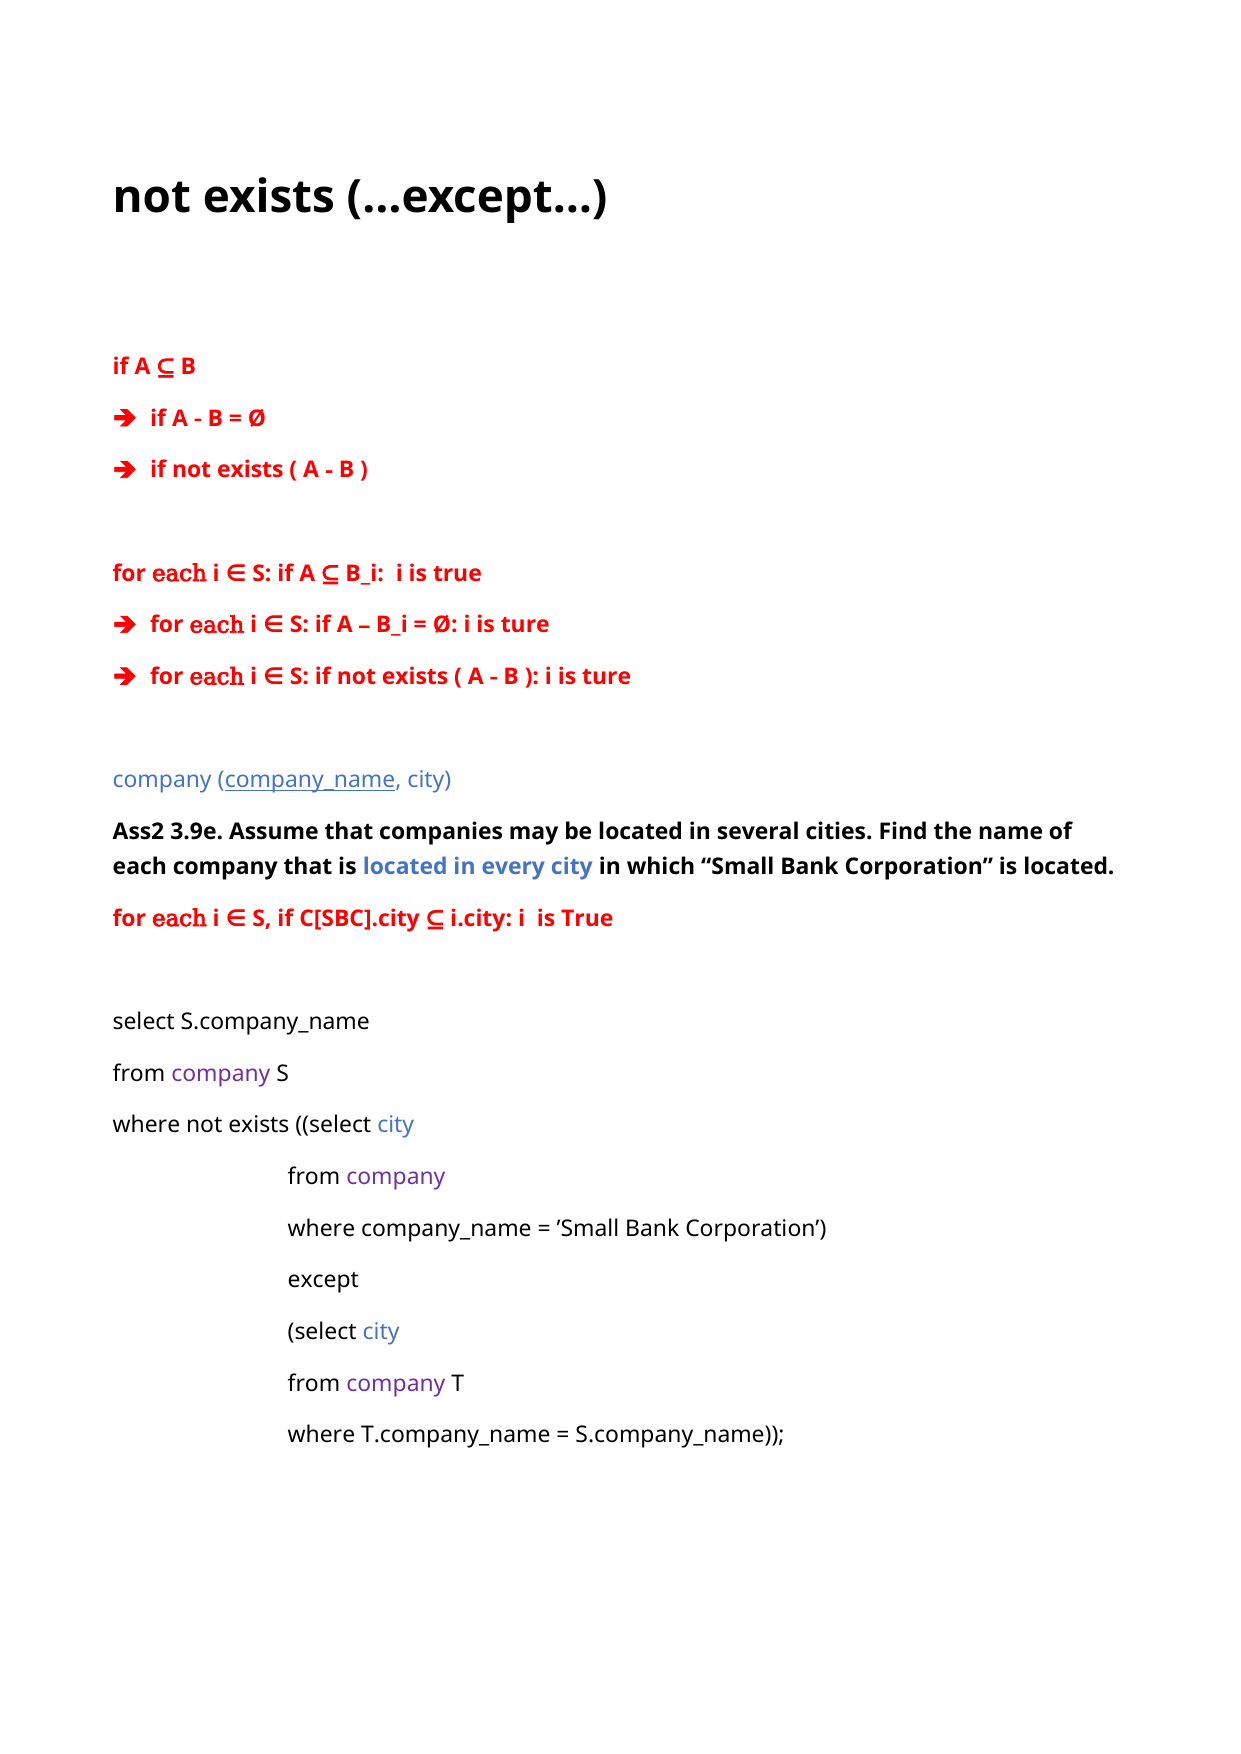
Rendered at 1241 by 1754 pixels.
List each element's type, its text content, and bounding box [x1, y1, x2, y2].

text for each i ∈ S, if C[SBC].city ⊆ i.city: i is True [112, 901, 1128, 933]
text where T.company_name = S.company_name)); [244, 1418, 1128, 1450]
list for each i ∈ S: if A – B_i = Ø: i is ture [112, 608, 1128, 640]
text select S.company_name [112, 1004, 1128, 1037]
text for each i ∈ S: if A ⊆ B_i: i is true [112, 556, 1128, 588]
text from company [244, 1159, 1128, 1192]
text where not exists ((select city [112, 1108, 1128, 1140]
text Ass2 3.9e. Assume that companies may be located in several cities. Find the name of each company that is located in every city in which “Small Bank Corporation” is located. [112, 814, 1128, 882]
list for each i ∈ S: if not exists ( A - B ): i is ture [112, 659, 1128, 692]
text from company S [112, 1056, 1128, 1088]
text (select city [244, 1314, 1128, 1347]
list if not exists ( A - B ) [112, 453, 1128, 485]
list if A - B = Ø [112, 401, 1128, 433]
text where company_name = ’Small Bank Corporation’) [244, 1211, 1128, 1243]
text except [244, 1263, 1128, 1295]
subtitle not exists (…except…) [112, 162, 1128, 227]
text if A ⊆ B [112, 349, 1128, 382]
text company (company_name, city) [112, 763, 1128, 795]
text from company T [244, 1366, 1128, 1398]
